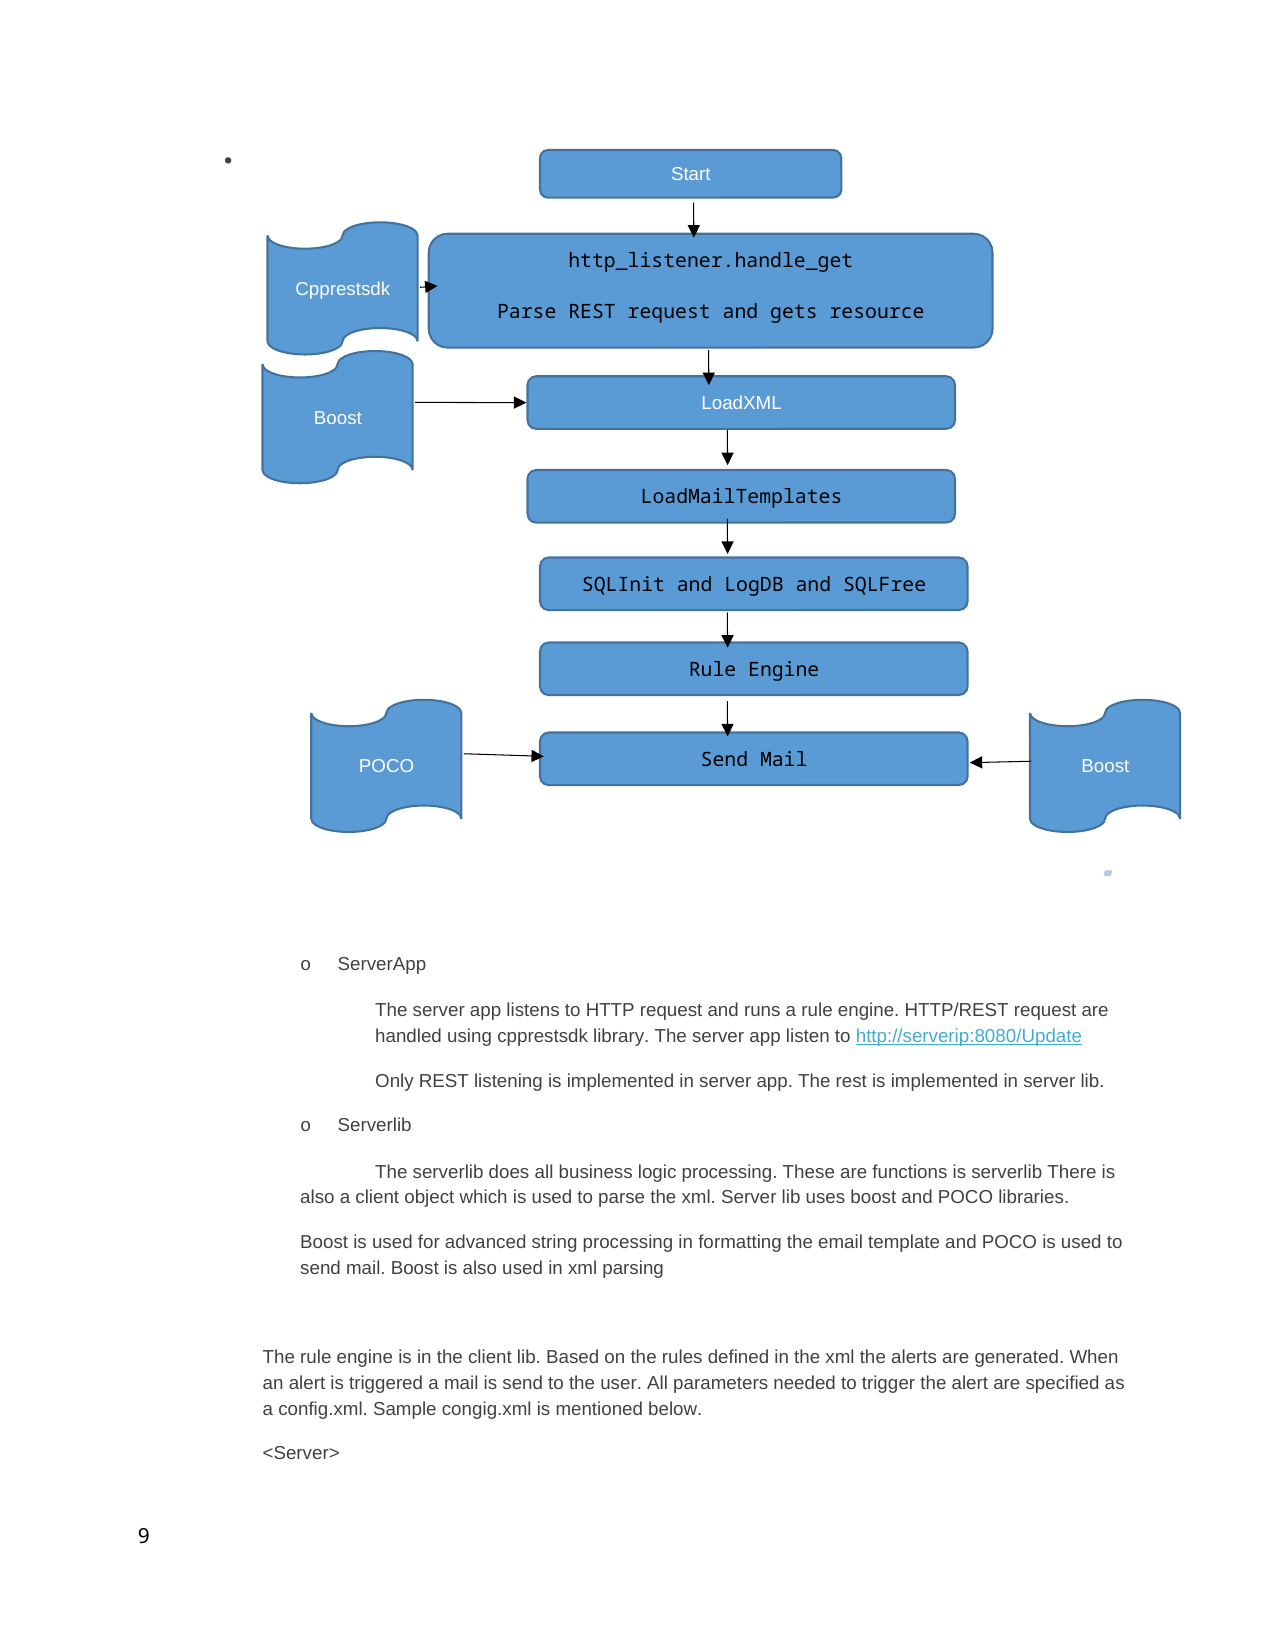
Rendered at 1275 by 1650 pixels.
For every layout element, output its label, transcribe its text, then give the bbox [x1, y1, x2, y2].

text <Server> [262, 1442, 1125, 1464]
text The serverlib does all business logic processing. These are functions is serverlib There is also a client object which is used to parse the xml. Server lib uses boost and POCO libraries. [300, 1161, 1125, 1208]
list Serverlib [300, 1114, 1125, 1137]
text The rule engine is in the client lib. Based on the rules defined in the xml the alerts are generated. When an alert is triggered a mail is send to the user. All parameters needed to trigger the alert are specified as a config.xml. Sample congig.xml is mentioned below. [262, 1346, 1125, 1419]
text The server app listens to HTTP request and runs a rule engine. HTTP/REST request are handled using cpprestsdk library. The server app listen to http://serverip:8080/Update [375, 999, 1125, 1046]
text Only REST listening is implemented in server app. The rest is implemented in server lib. [300, 1069, 1125, 1091]
list ServerApp [300, 952, 1125, 976]
text Boost is used for advanced string processing in formatting the email template and POCO is used to send mail. Boost is also used in xml parsing [300, 1231, 1125, 1278]
